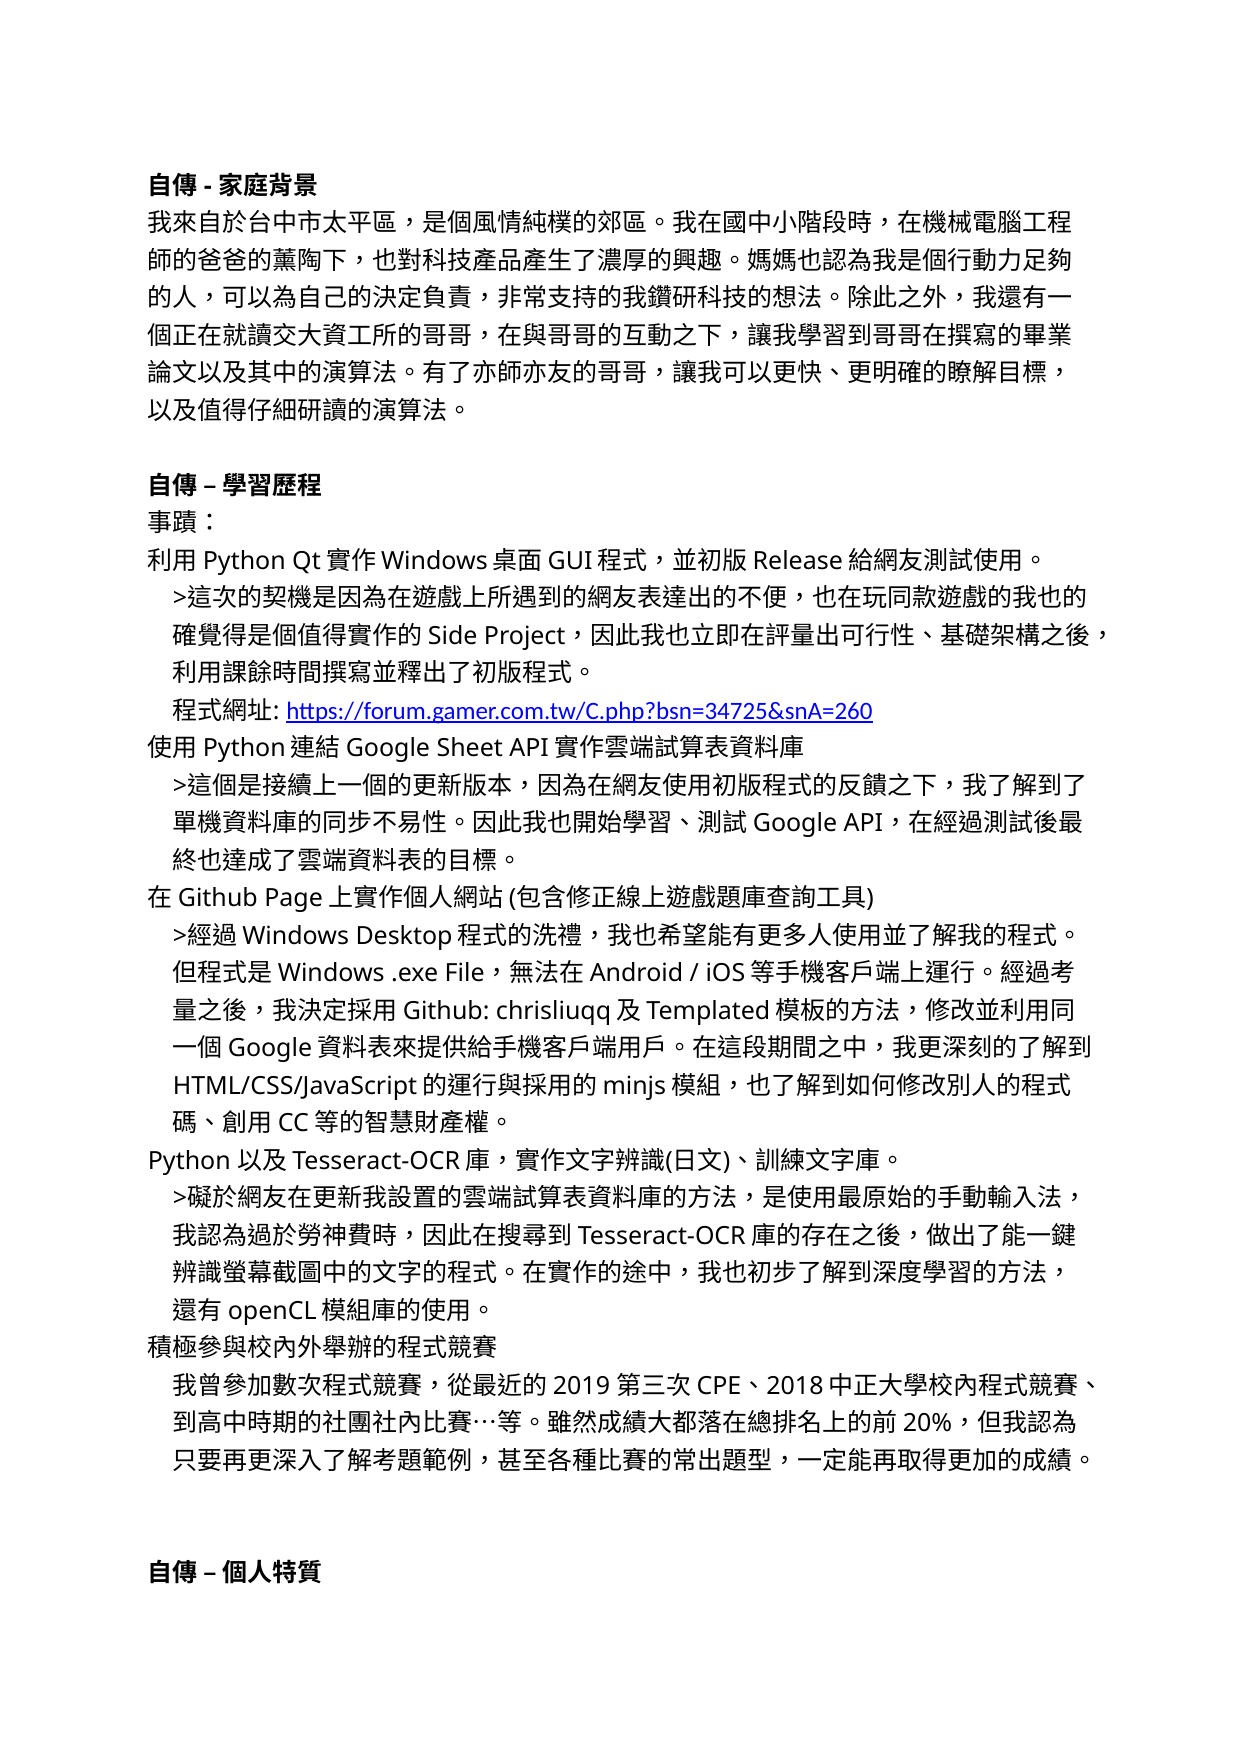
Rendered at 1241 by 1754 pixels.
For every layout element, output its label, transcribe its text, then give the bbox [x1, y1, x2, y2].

text 我曾參加數次程式競賽，從最近的2019 第三次CPE、2018中正大學校內程式競賽、到高中時期的社團社內比賽…等。雖然成績大都落在總排名上的前20%，但我認為只要再更深入了解考題範例，甚至各種比賽的常出題型，一定能再取得更加的成績。 [173, 1364, 1092, 1477]
text 我來自於台中市太平區，是個風情純樸的郊區。我在國中小階段時，在機械電腦工程師的爸爸的薰陶下，也對科技產品產生了濃厚的興趣。媽媽也認為我是個行動力足夠的人，可以為自己的決定負責，非常支持的我鑽研科技的想法。除此之外，我還有一個正在就讀交大資工所的哥哥，在與哥哥的互動之下，讓我學習到哥哥在撰寫的畢業論文以及其中的演算法。有了亦師亦友的哥哥，讓我可以更快、更明確的瞭解目標，以及值得仔細研讀的演算法。 [148, 202, 1092, 427]
text >礙於網友在更新我設置的雲端試算表資料庫的方法，是使用最原始的手動輸入法，我認為過於勞神費時，因此在搜尋到Tesseract-OCR庫的存在之後，做出了能一鍵辨識螢幕截圖中的文字的程式。在實作的途中，我也初步了解到深度學習的方法，還有openCL模組庫的使用。 [173, 1177, 1092, 1327]
text >這次的契機是因為在遊戲上所遇到的網友表達出的不便，也在玩同款遊戲的我也的確覺得是個值得實作的Side Project，因此我也立即在評量出可行性、基礎架構之後，利用課餘時間撰寫並釋出了初版程式。 [173, 577, 1092, 689]
text >經過Windows Desktop程式的洗禮，我也希望能有更多人使用並了解我的程式。但程式是Windows .exe File，無法在Android / iOS等手機客戶端上運行。經過考量之後，我決定採用Github: chrisliuqq及Templated模板的方法，修改並利用同一個Google資料表來提供給手機客戶端用戶。在這段期間之中，我更深刻的了解到 HTML/CSS/JavaScript的運行與採用的minjs模組，也了解到如何修改別人的程式碼、創用CC等的智慧財產權。 [173, 914, 1092, 1139]
text 自傳 – 學習歷程 [148, 464, 1092, 502]
text 事蹟： [148, 502, 1092, 539]
text 程式網址: https://forum.gamer.com.tw/C.php?bsn=34725&snA=260 [173, 689, 1092, 727]
text >這個是接續上一個的更新版本，因為在網友使用初版程式的反饋之下，我了解到了單機資料庫的同步不易性。因此我也開始學習、測試Google API，在經過測試後最終也達成了雲端資料表的目標。 [173, 764, 1092, 877]
text 在Github Page上實作個人網站 (包含修正線上遊戲題庫查詢工具) [148, 877, 1092, 914]
text 自傳 - 家庭背景 [148, 164, 1092, 202]
text 使用Python連結Google Sheet API實作雲端試算表資料庫 [148, 727, 1092, 764]
text 積極參與校內外舉辦的程式競賽 [148, 1327, 1092, 1364]
text 自傳 – 個人特質 [148, 1552, 1092, 1589]
text Python 以及Tesseract-OCR庫，實作文字辨識(日文)、訓練文字庫。 [148, 1139, 1092, 1177]
text 利用Python Qt實作Windows桌面GUI程式，並初版Release給網友測試使用。 [148, 539, 1092, 577]
